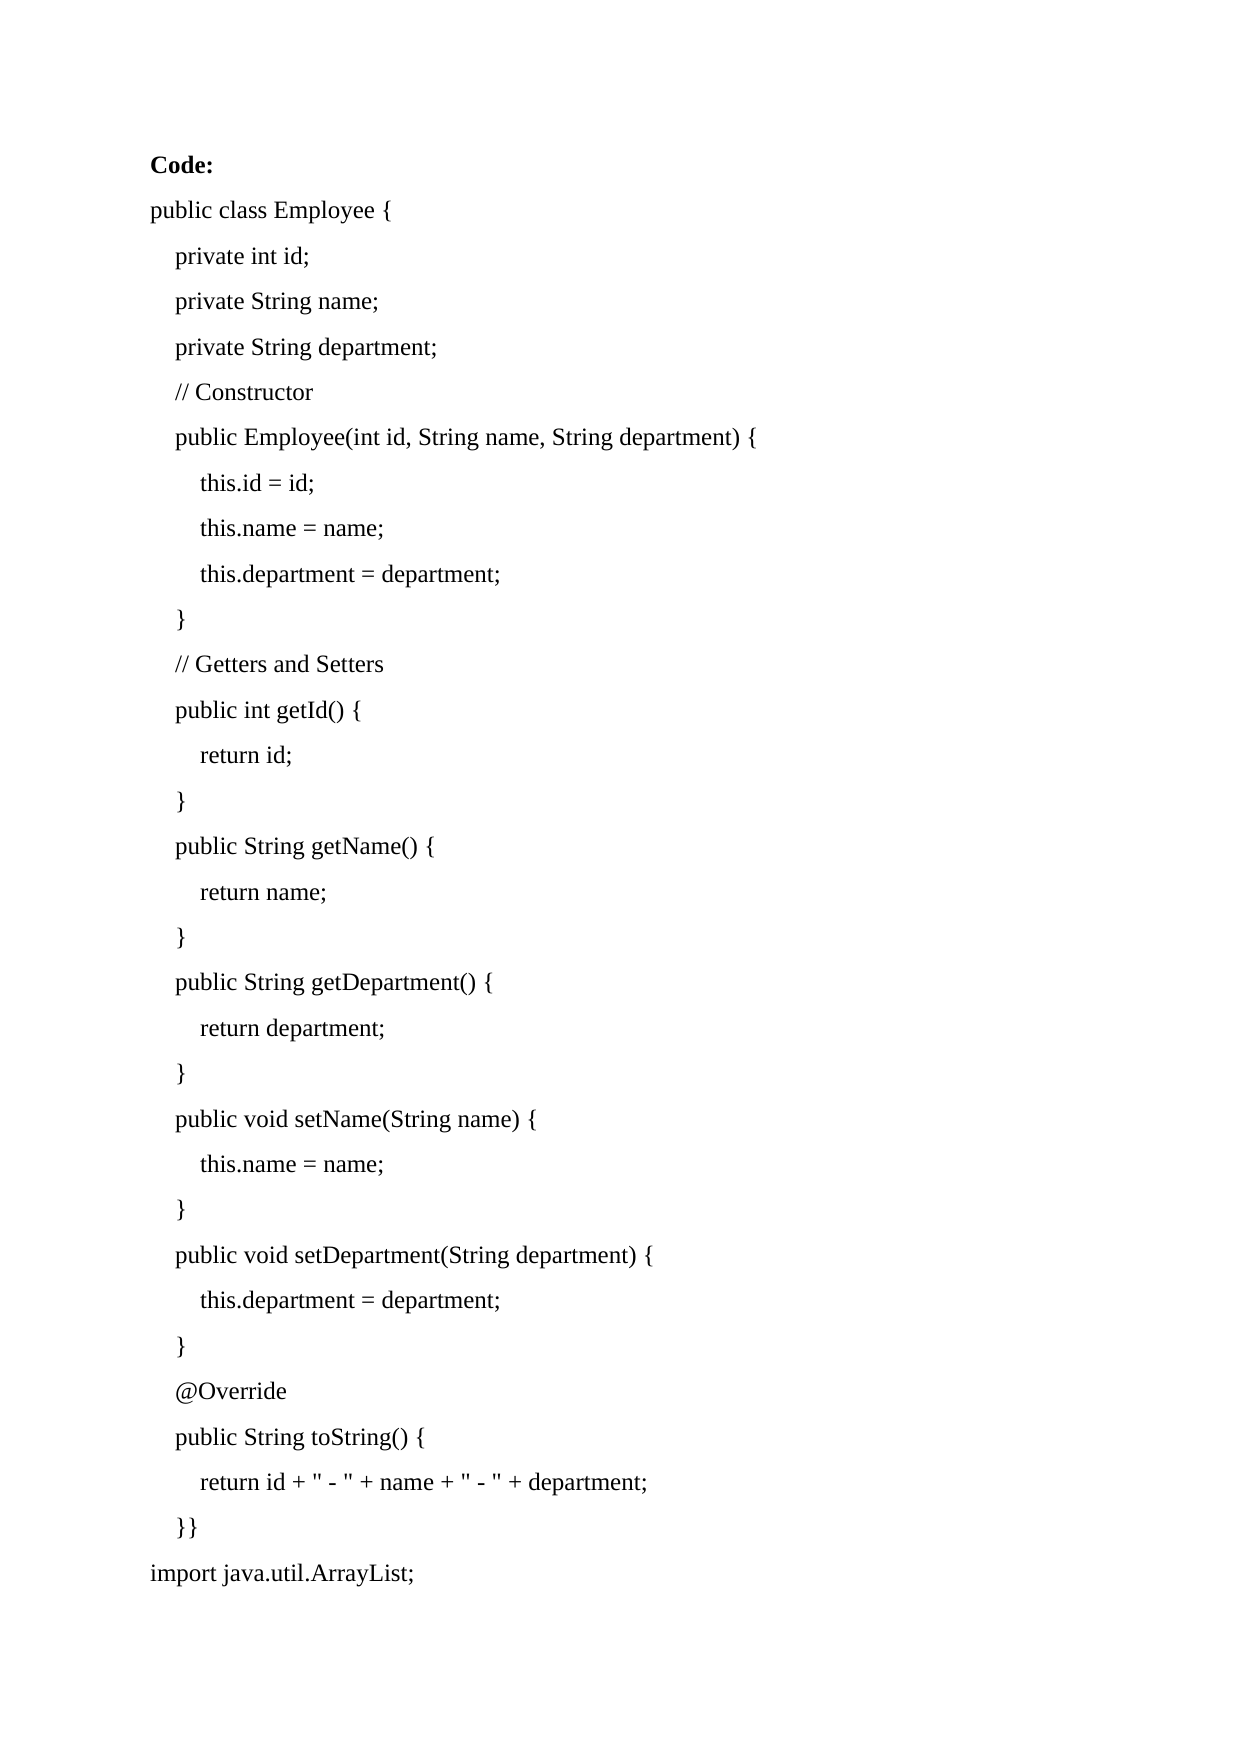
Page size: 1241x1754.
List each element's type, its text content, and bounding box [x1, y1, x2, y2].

text this.department = department; [150, 559, 1090, 587]
text this.department = department; [150, 1285, 1090, 1314]
text public class Employee { [150, 195, 1090, 224]
text // Constructor [150, 377, 1090, 406]
text } [150, 1058, 1090, 1087]
text this.name = name; [150, 513, 1090, 542]
text // Getters and Setters [150, 649, 1090, 678]
text return id; [150, 740, 1090, 769]
text public int getId() { [150, 695, 1090, 724]
text public String getName() { [150, 831, 1090, 860]
text public void setDepartment(String department) { [150, 1240, 1090, 1269]
text @Override [150, 1376, 1090, 1405]
text this.name = name; [150, 1149, 1090, 1178]
text } [150, 922, 1090, 951]
text private int id; [150, 241, 1090, 269]
text }} [150, 1512, 1090, 1541]
text public void setName(String name) { [150, 1104, 1090, 1132]
text return department; [150, 1013, 1090, 1042]
text public String getDepartment() { [150, 967, 1090, 996]
text private String department; [150, 332, 1090, 360]
text private String name; [150, 286, 1090, 315]
text return name; [150, 877, 1090, 905]
text } [150, 1194, 1090, 1223]
text public Employee(int id, String name, String department) { [150, 422, 1090, 451]
text this.id = id; [150, 468, 1090, 497]
text } [150, 1331, 1090, 1359]
text return id + " - " + name + " - " + department; [150, 1467, 1090, 1496]
text Code: [150, 150, 1090, 179]
text public String toString() { [150, 1422, 1090, 1450]
text } [150, 604, 1090, 633]
text } [150, 786, 1090, 814]
text import java.util.ArrayList; [150, 1558, 1090, 1587]
